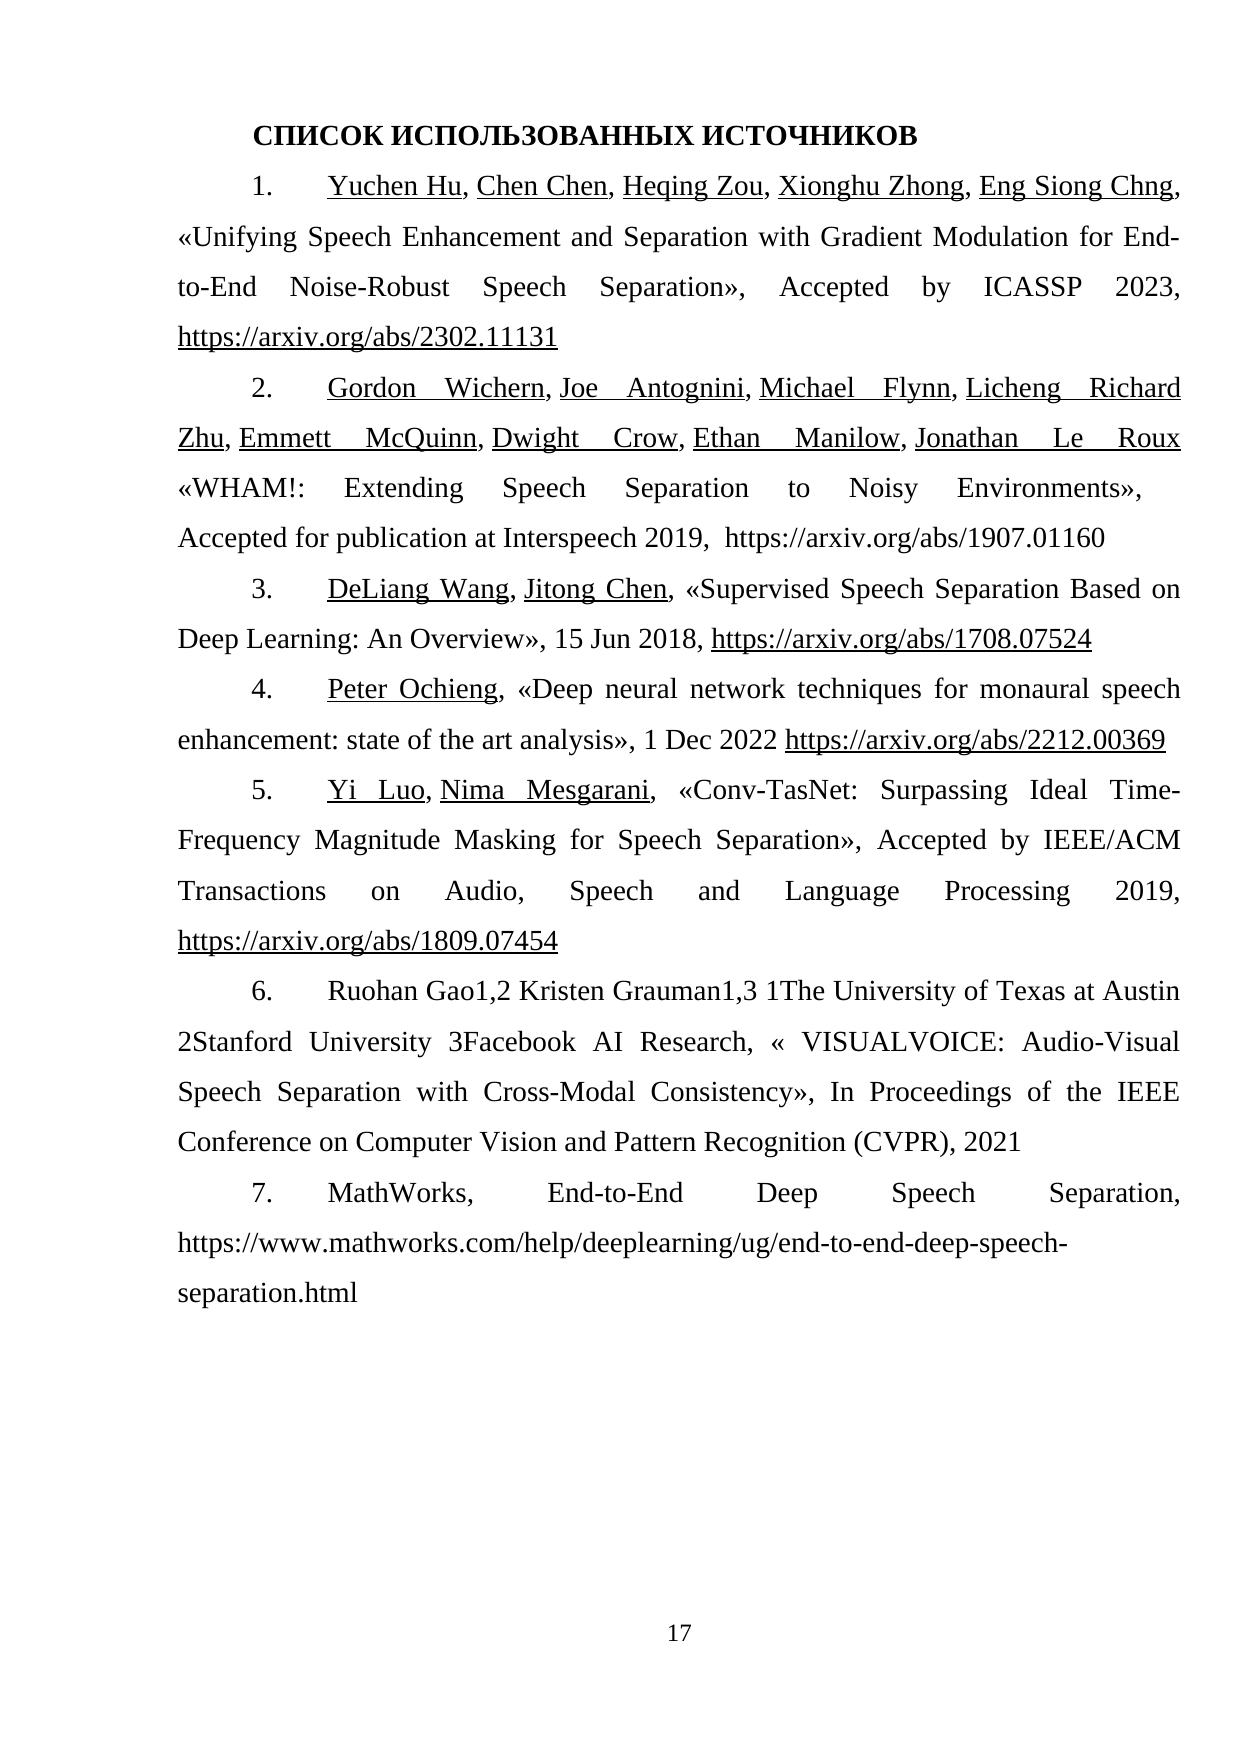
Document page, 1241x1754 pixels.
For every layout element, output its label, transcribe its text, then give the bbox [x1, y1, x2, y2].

list Peter Ochieng, «Deep neural network techniques for monaural speech enhancement: state of the art analysis», 1 Dec 2022 https://arxiv.org/abs/2212.00369 [177, 672, 1181, 755]
list Yuchen Hu, Chen Chen, Heqing Zou, Xionghu Zhong, Eng Siong Chng, «Unifying Speech Enhancement and Separation with Gradient Modulation for End-to-End Noise-Robust Speech Separation», Accepted by ICASSP 2023, https://arxiv.org/abs/2302.11131 [177, 168, 1181, 353]
list MathWorks, End-to-End Deep Speech Separation, https://www.mathworks.com/help/deeplearning/ug/end-to-end-deep-speech-separation.html [177, 1175, 1181, 1309]
list Yi Luo, Nima Mesgarani, «Conv-TasNet: Surpassing Ideal Time-Frequency Magnitude Masking for Speech Separation», Accepted by IEEE/ACM Transactions on Audio, Speech and Language Processing 2019, https://arxiv.org/abs/1809.07454 [177, 772, 1181, 873]
list Yi Luo, Nima Mesgarani, «Conv-TasNet: Surpassing Ideal Time-Frequency Magnitude Masking for Speech Separation», Accepted by IEEE/ACM Transactions on Audio, Speech and Language Processing 2019, https://arxiv.org/abs/1809.07454 [177, 906, 1181, 957]
list Ruohan Gao1,2 Kristen Grauman1,3 1The University of Texas at Austin 2Stanford University 3Facebook AI Research, « VISUALVOICE: Audio-Visual Speech Separation with Cross-Modal Consistency», In Proceedings of the IEEE Conference on Computer Vision and Pattern Recognition (CVPR), 2021 [177, 973, 1181, 1158]
list Gordon Wichern, Joe Antognini, Michael Flynn, Licheng Richard Zhu, Emmett McQuinn, Dwight Crow, Ethan Manilow, Jonathan Le Roux «WHAM!: Extending Speech Separation to Noisy Environments», Accepted for publication at Interspeech 2019, https://arxiv.org/abs/1907.01160 [177, 370, 1181, 554]
list DeLiang Wang, Jitong Chen, «Supervised Speech Separation Based on Deep Learning: An Overview», 15 Jun 2018, https://arxiv.org/abs/1708.07524 [177, 571, 1181, 655]
subtitle СПИСОК ИСПОЛЬЗОВАННЫХ ИСТОЧНИКОВ [177, 118, 1181, 152]
